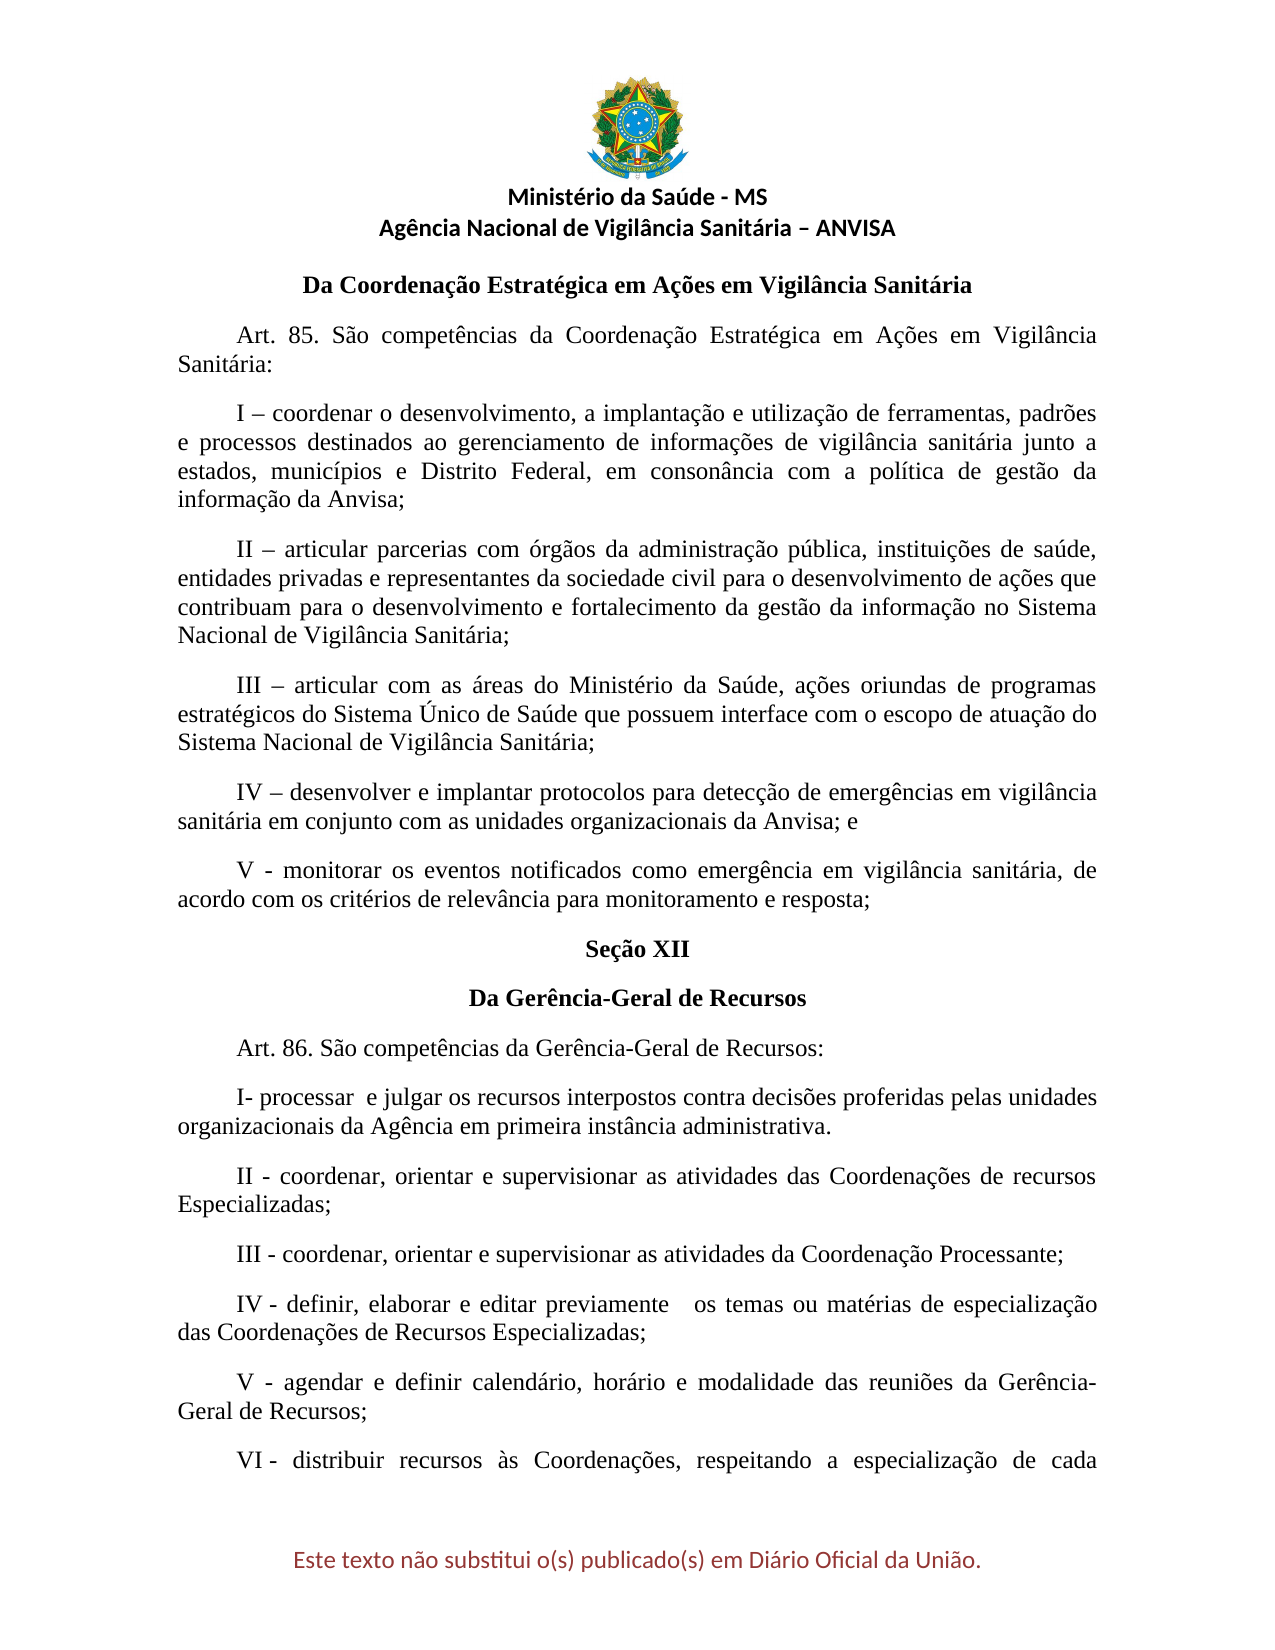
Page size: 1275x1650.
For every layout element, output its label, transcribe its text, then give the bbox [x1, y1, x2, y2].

text II - coordenar, orientar e supervisionar as atividades das Coordenações de recursos Especializadas; [177, 1161, 1098, 1218]
text III - coordenar, orientar e supervisionar as atividades da Coordenação Processante; [177, 1239, 1098, 1268]
text IV - definir, elaborar e editar previamente os temas ou matérias de especialização das Coordenações de Recursos Especializadas; [177, 1289, 1098, 1346]
picture [583, 75, 692, 182]
text I- processar e julgar os recursos interpostos contra decisões proferidas pelas unidades organizacionais da Agência em primeira instância administrativa. [177, 1082, 1098, 1140]
text Da Gerência-Geral de Recursos [177, 983, 1098, 1012]
text VI - distribuir recursos às Coordenações, respeitando a especialização de cada Coordenação; [177, 1445, 1098, 1474]
text V - monitorar os eventos notificados como emergência em vigilância sanitária, de acordo com os critérios de relevância para monitoramento e resposta; [177, 855, 1098, 913]
text V - agendar e definir calendário, horário e modalidade das reuniões da Gerência-Geral de Recursos; [177, 1367, 1098, 1424]
text IV – desenvolver e implantar protocolos para detecção de emergências em vigilância sanitária em conjunto com as unidades organizacionais da Anvisa; e [177, 777, 1098, 834]
text III – articular com as áreas do Ministério da Saúde, ações oriundas de programas estratégicos do Sistema Único de Saúde que possuem interface com o escopo de atuação do Sistema Nacional de Vigilância Sanitária; [177, 670, 1098, 756]
text Art. 85. São competências da Coordenação Estratégica em Ações em Vigilância Sanitária: [177, 320, 1098, 377]
text Seção XII [177, 934, 1098, 962]
text II – articular parcerias com órgãos da administração pública, instituições de saúde, entidades privadas e representantes da sociedade civil para o desenvolvimento de ações que contribuam para o desenvolvimento e fortalecimento da gestão da informação no Sistema Nacional de Vigilância Sanitária; [177, 534, 1098, 649]
text Art. 86. São competências da Gerência-Geral de Recursos: [177, 1033, 1098, 1062]
text I – coordenar o desenvolvimento, a implantação e utilização de ferramentas, padrões e processos destinados ao gerenciamento de informações de vigilância sanitária junto a estados, municípios e Distrito Federal, em consonância com a política de gestão da informação da Anvisa; [177, 398, 1098, 513]
text Da Coordenação Estratégica em Ações em Vigilância Sanitária​ [177, 270, 1098, 299]
